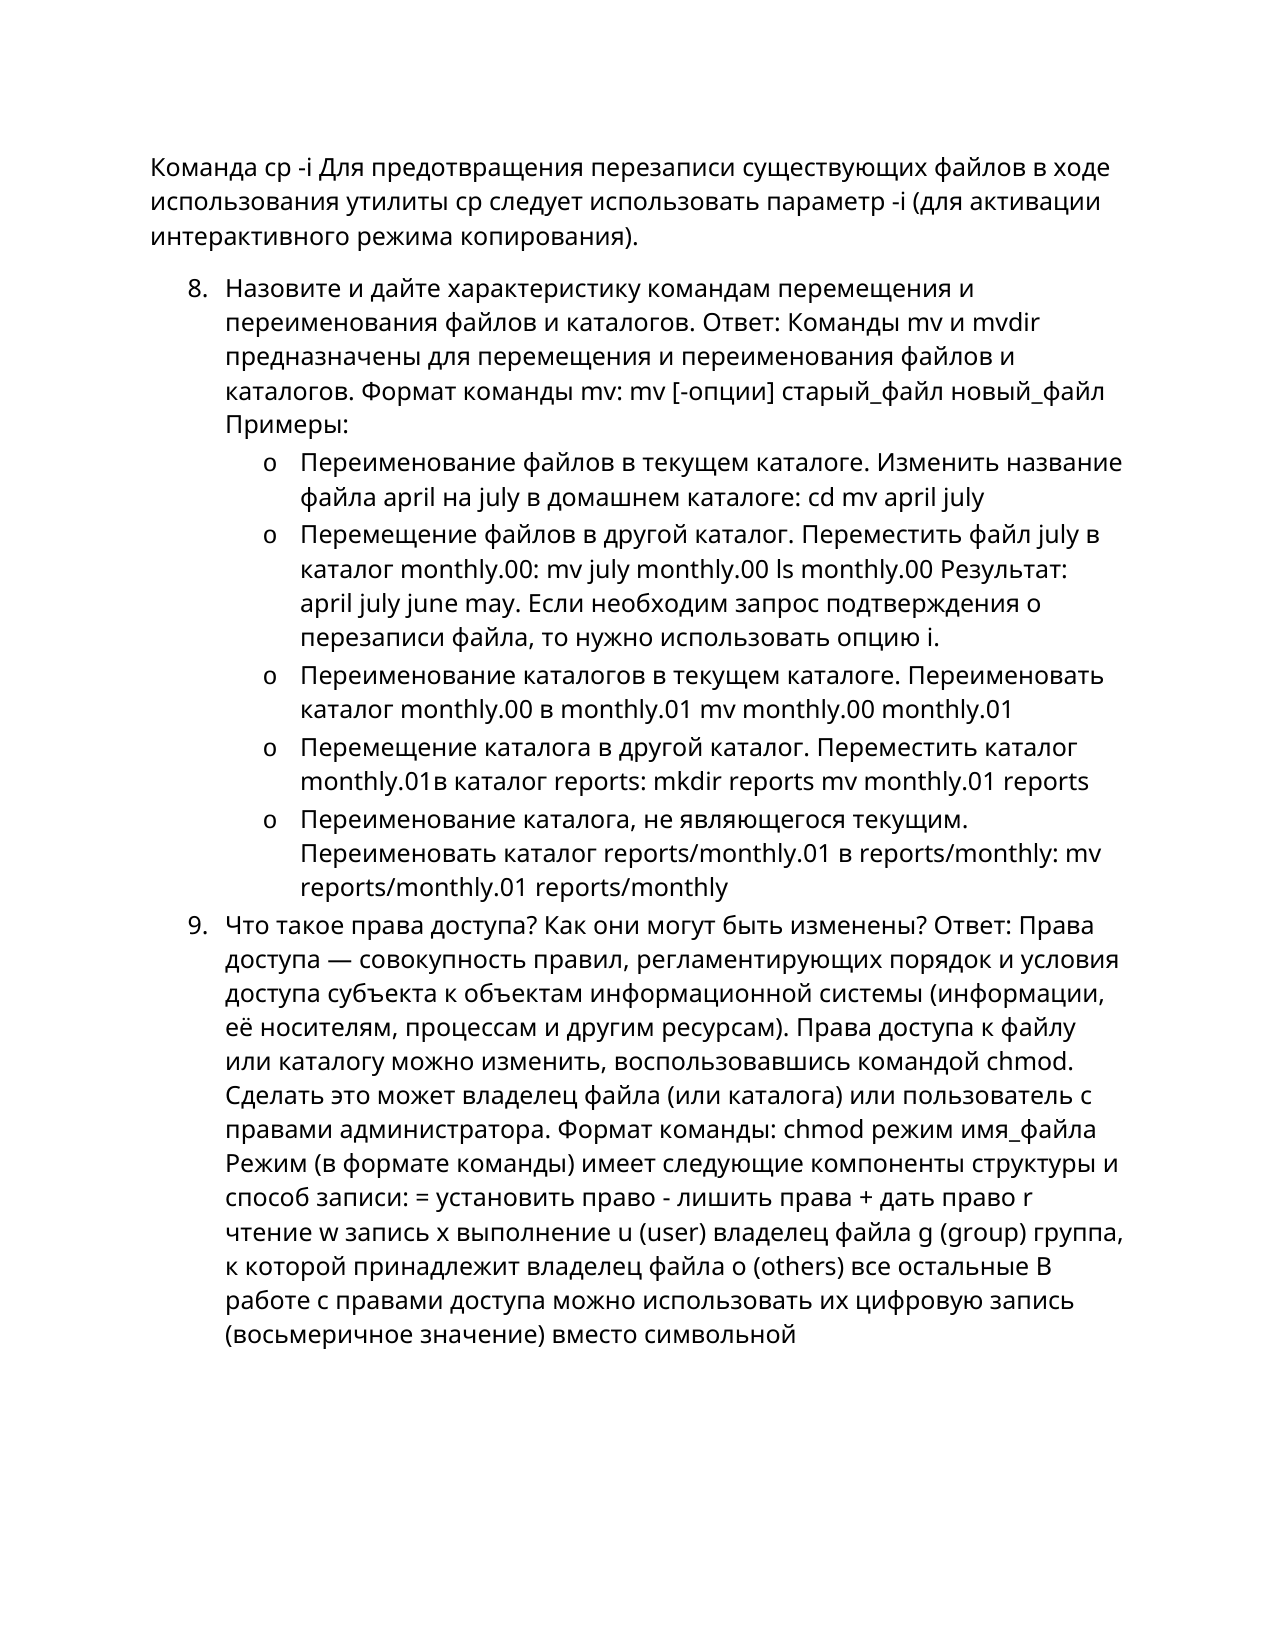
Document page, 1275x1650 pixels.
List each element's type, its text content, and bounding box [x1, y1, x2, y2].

list Переименование каталога, не являющегося текущим. Переименовать каталог reports/monthly.01 в reports/monthly: mv reports/monthly.01 reports/monthly [262, 801, 1125, 904]
list Назовите и дайте характеристику командам перемещения и переименования файлов и каталогов. Ответ: Команды mv и mvdir предназначены для перемещения и переименования файлов и каталогов. Формат команды mv: mv [-опции] старый_файл новый_файл Примеры: [187, 271, 1125, 441]
text Команда cp -i Для предотвращения перезаписи существующих файлов в ходе использования утилиты cp следует использовать параметр -i (для активации интерактивного режима копирования). [150, 150, 1125, 252]
list Переименование каталогов в текущем каталоге. Переименовать каталог monthly.00 в monthly.01 mv monthly.00 monthly.01 [262, 657, 1125, 726]
list Переименование файлов в текущем каталоге. Изменить название файла april на july в домашнем каталоге: cd mv april july [262, 445, 1125, 513]
list Перемещение файлов в другой каталог. Переместить файл july в каталог monthly.00: mv july monthly.00 ls monthly.00 Результат: april july june may. Если необходим запрос подтверждения о перезаписи файла, то нужно использовать опцию i. [262, 517, 1125, 653]
list Перемещение каталога в другой каталог. Переместить каталог monthly.01в каталог reports: mkdir reports mv monthly.01 reports [262, 729, 1125, 798]
list Что такое права доступа? Как они могут быть изменены? Ответ: Права доступа — совокупность правил, регламентирующих порядок и условия доступа субъекта к объектам информационной системы (информации, её носителям, процессам и другим ресурсам). Права доступа к файлу или каталогу можно изменить, воспользовавшись командой chmod. Сделать это может владелец файла (или каталога) или пользователь с правами администратора. Формат команды: chmod режим имя_файла Режим (в формате команды) имеет следующие компоненты структуры и способ записи: = установить право - лишить права + дать право r чтение w запись x выполнение u (user) владелец файла g (group) группа, к которой принадлежит владелец файла o (others) все остальные В работе с правами доступа можно использовать их цифровую запись (восьмеричное значение) вместо символьной [187, 908, 1125, 1350]
